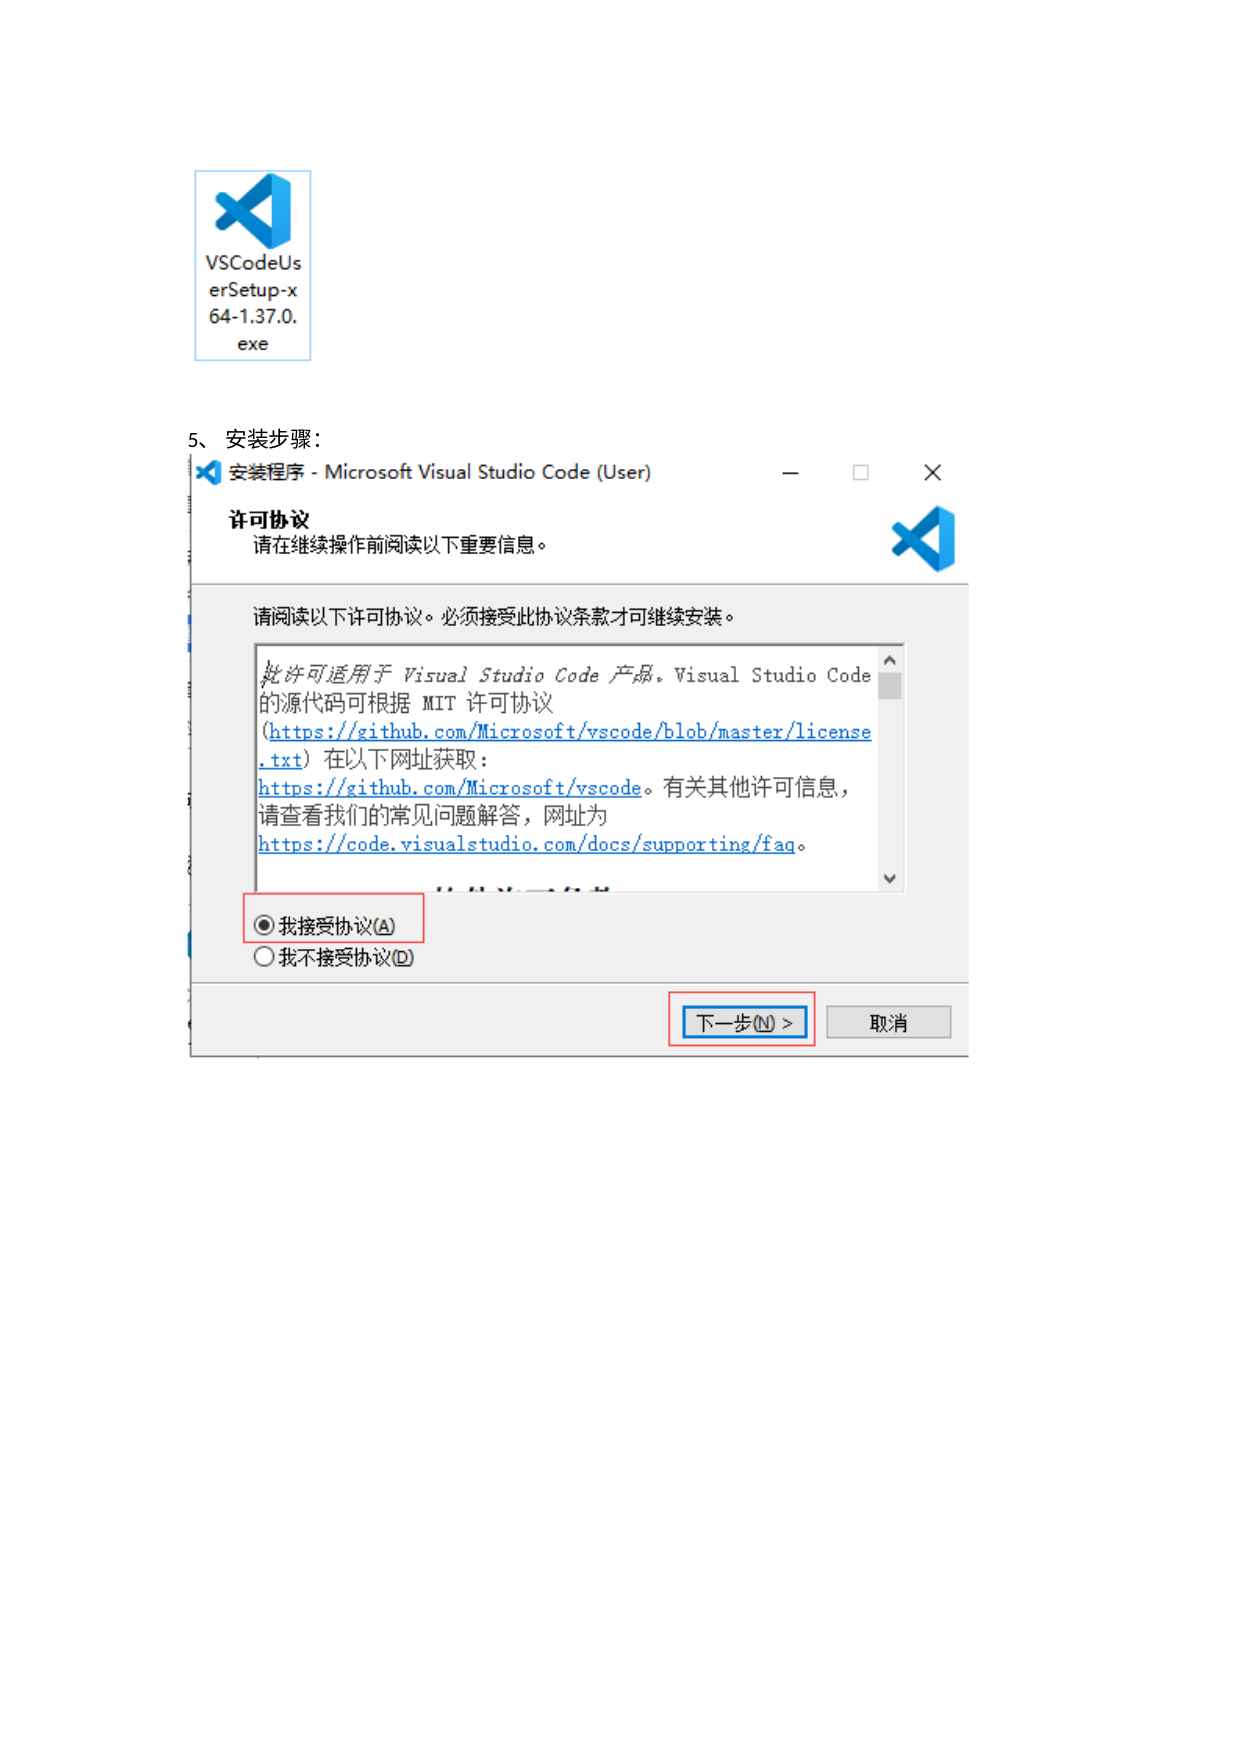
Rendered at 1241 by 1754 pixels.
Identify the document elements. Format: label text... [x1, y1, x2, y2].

picture [187, 162, 313, 366]
list 安装步骤： [187, 422, 1053, 454]
picture [187, 454, 969, 1059]
